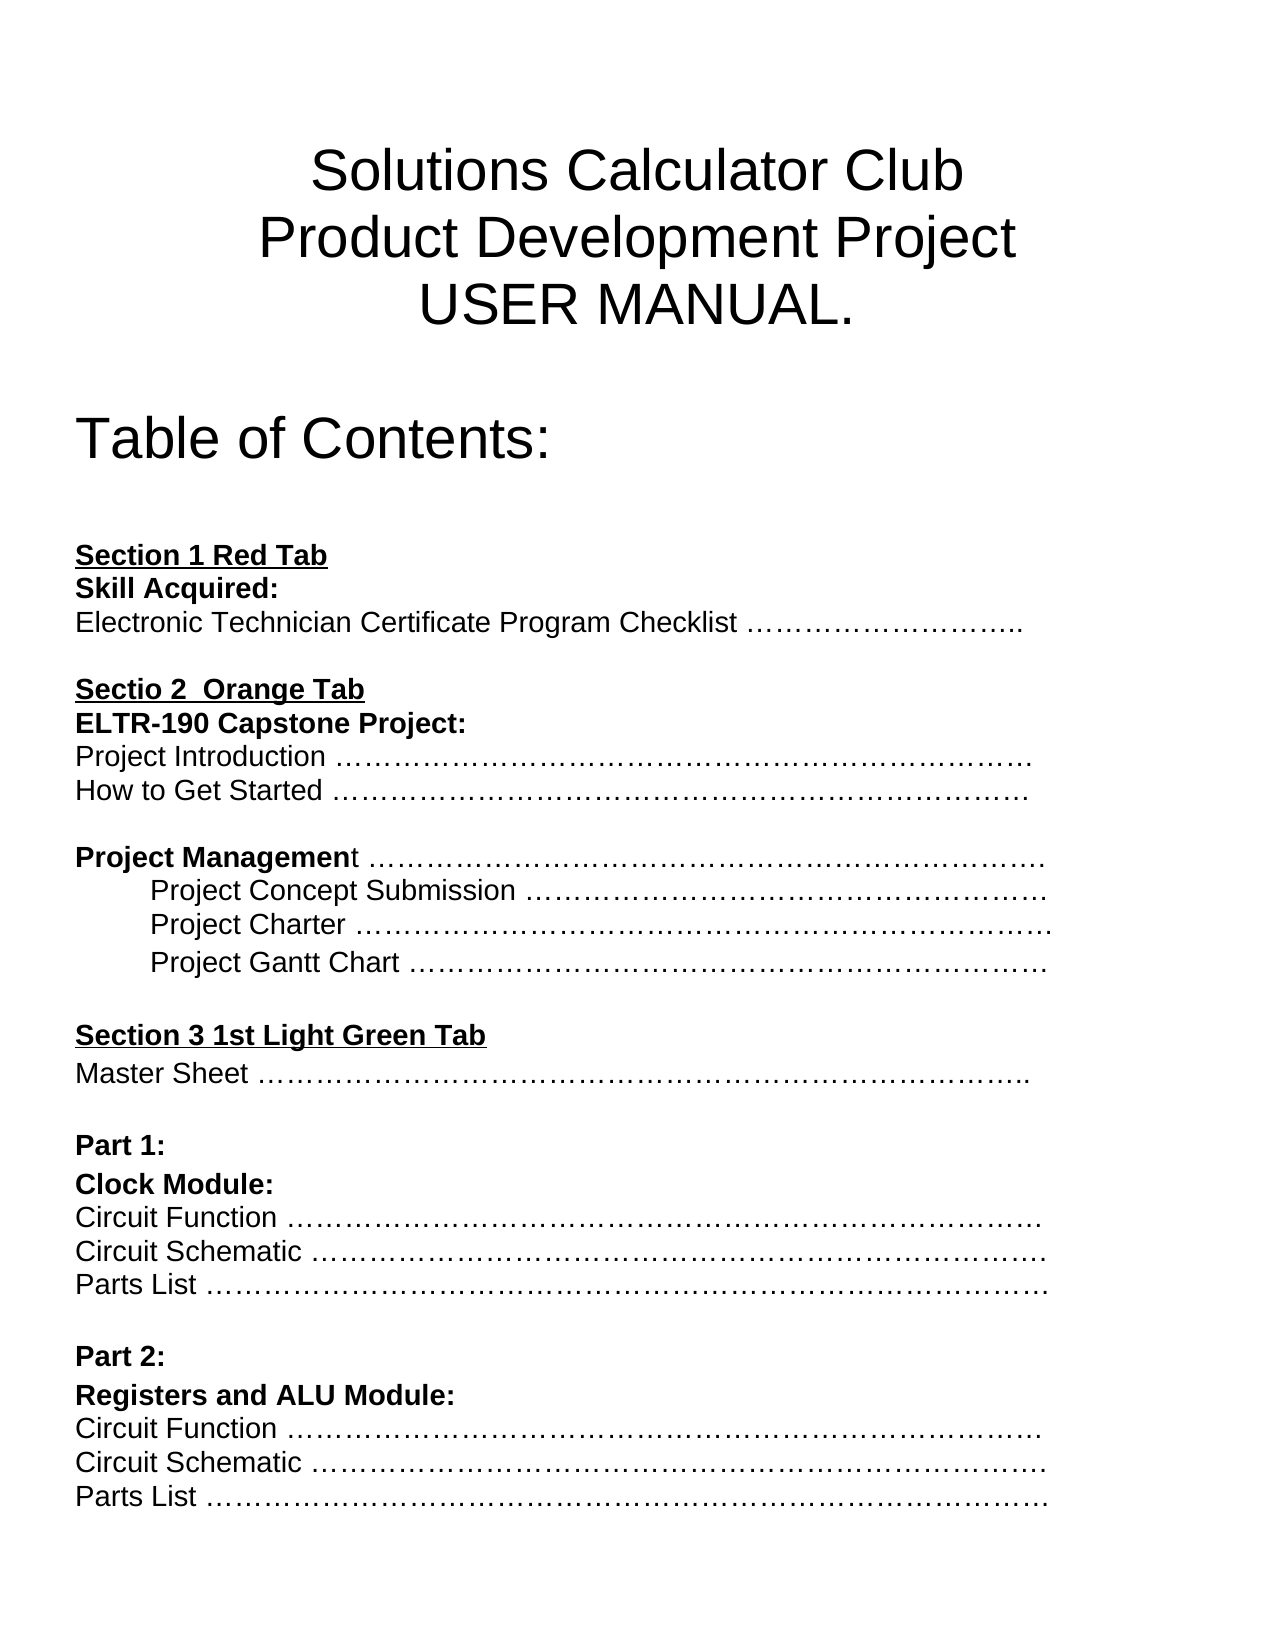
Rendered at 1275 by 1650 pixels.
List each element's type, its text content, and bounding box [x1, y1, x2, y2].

text Circuit Function …………………………………………………………………… [75, 1200, 1200, 1234]
text Project Charter ……………………………………………………………… [75, 907, 1200, 940]
text Section 1 Red Tab [75, 538, 1200, 571]
text Part 2: [75, 1339, 1200, 1373]
text Project Management ……………………………………………………………. [75, 840, 1200, 873]
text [75, 1445, 1200, 1478]
text Solutions Calculator Club [75, 135, 1200, 202]
text Parts List …………………………………………………………………………… [75, 1267, 1200, 1301]
text Registers and ALU Module: [75, 1378, 1200, 1411]
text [75, 1411, 1200, 1445]
text Master Sheet …………………………………………………………………….. [75, 1056, 1200, 1089]
text Section 3 1st Light Green Tab [75, 1017, 1200, 1051]
text Circuit Schematic …………………………………………………………………. [75, 1234, 1200, 1267]
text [75, 1478, 1200, 1512]
text USER MANUAL. [75, 269, 1200, 337]
text Clock Module: [75, 1167, 1200, 1200]
text Project Concept Submission ……………………………………………… [75, 873, 1200, 907]
text Skill Acquired: [75, 571, 1200, 605]
text How to Get Started ……………………………………………………………… [75, 773, 1200, 806]
text Sectio 2 Orange Tab [75, 672, 1200, 706]
text Project Gantt Chart ………………………………………………………… [75, 945, 1200, 979]
text Part 1: [75, 1128, 1200, 1162]
text Electronic Technician Certificate Program Checklist ……………………….. [75, 605, 1200, 638]
text Project Introduction ……………………………………………………………… [75, 739, 1200, 773]
text Table of Contents: [75, 404, 1200, 471]
text ELTR-190 Capstone Project: [75, 706, 1200, 739]
text Product Development Project [75, 202, 1200, 269]
